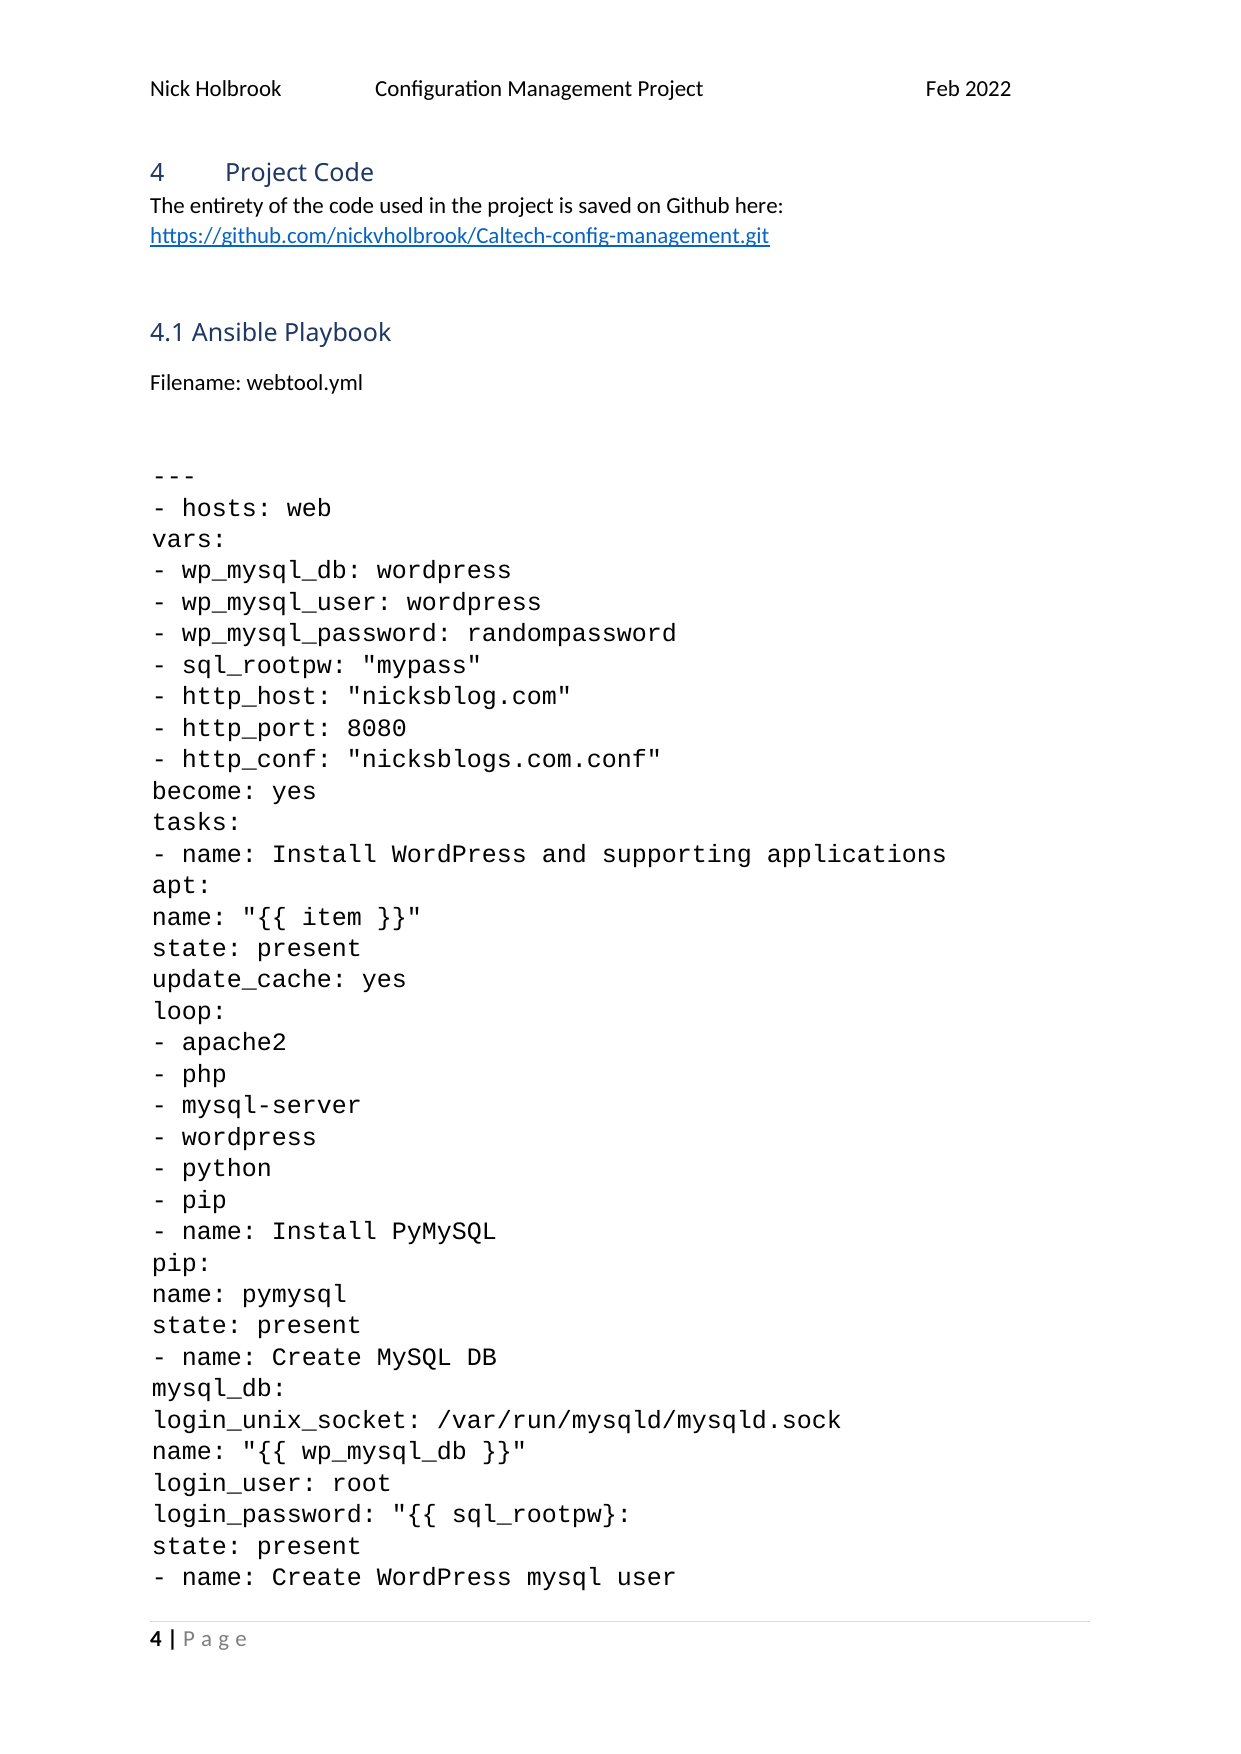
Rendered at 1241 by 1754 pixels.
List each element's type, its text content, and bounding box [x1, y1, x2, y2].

table_header - wp_mysql_db: wordpress [150, 556, 519, 588]
table_header mysql_db: [150, 1374, 294, 1406]
table_header - apache2 [150, 1028, 294, 1060]
table_header state: present [150, 1532, 369, 1563]
table_header state: present [150, 1311, 369, 1343]
table_header - mysql-server [150, 1091, 369, 1123]
table_header name: pymysql [150, 1280, 354, 1311]
table_header login_user: root [150, 1469, 399, 1500]
table_header - name: Install WordPress and supporting applications [150, 840, 954, 871]
table_header - name: Install PyMySQL [150, 1217, 504, 1248]
table_header - http_port: 8080 [150, 714, 414, 745]
table_header - wordpress [150, 1123, 324, 1154]
table_header name: "{{ wp_mysql_db }}" [150, 1437, 534, 1469]
table_header - http_host: "nicksblog.com" [150, 682, 579, 714]
table_header update_cache: yes [150, 965, 414, 997]
table_header - pip [150, 1186, 234, 1217]
table_header - php [150, 1060, 234, 1091]
table_header apt: [150, 871, 219, 902]
subtitle 4 Project Code [150, 154, 1090, 188]
table_header - hosts: web [150, 494, 339, 525]
table_header login_password: "{{ sql_rootpw}: [150, 1500, 639, 1532]
text 4.1 Ansible Playbook [150, 315, 1090, 349]
table_header - name: Create WordPress mysql user [150, 1563, 684, 1594]
table_header - wp_mysql_password: randompassword [150, 619, 684, 651]
table_header loop: [150, 997, 234, 1028]
table_header tasks: [150, 808, 249, 839]
table_header --- [150, 462, 204, 493]
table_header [150, 1406, 849, 1437]
table_header - python [150, 1154, 279, 1186]
table_header - sql_rootpw: "mypass" [150, 651, 489, 682]
table_header vars: [150, 525, 234, 556]
table_header - wp_mysql_user: wordpress [150, 588, 549, 619]
table_header name: "{{ item }}" [150, 903, 429, 934]
table_header - name: Create MySQL DB [150, 1343, 504, 1374]
table_header pip: [150, 1249, 219, 1280]
text The entirety of the code used in the project is saved on Github here: https://github.com/nickvholbrook/Caltech-config-management.git [150, 191, 1090, 249]
table_header become: yes [150, 777, 324, 808]
text Filename: webtool.yml [150, 368, 1090, 396]
table_header state: present [150, 934, 369, 965]
table_header - http_conf: "nicksblogs.com.conf" [150, 745, 669, 777]
